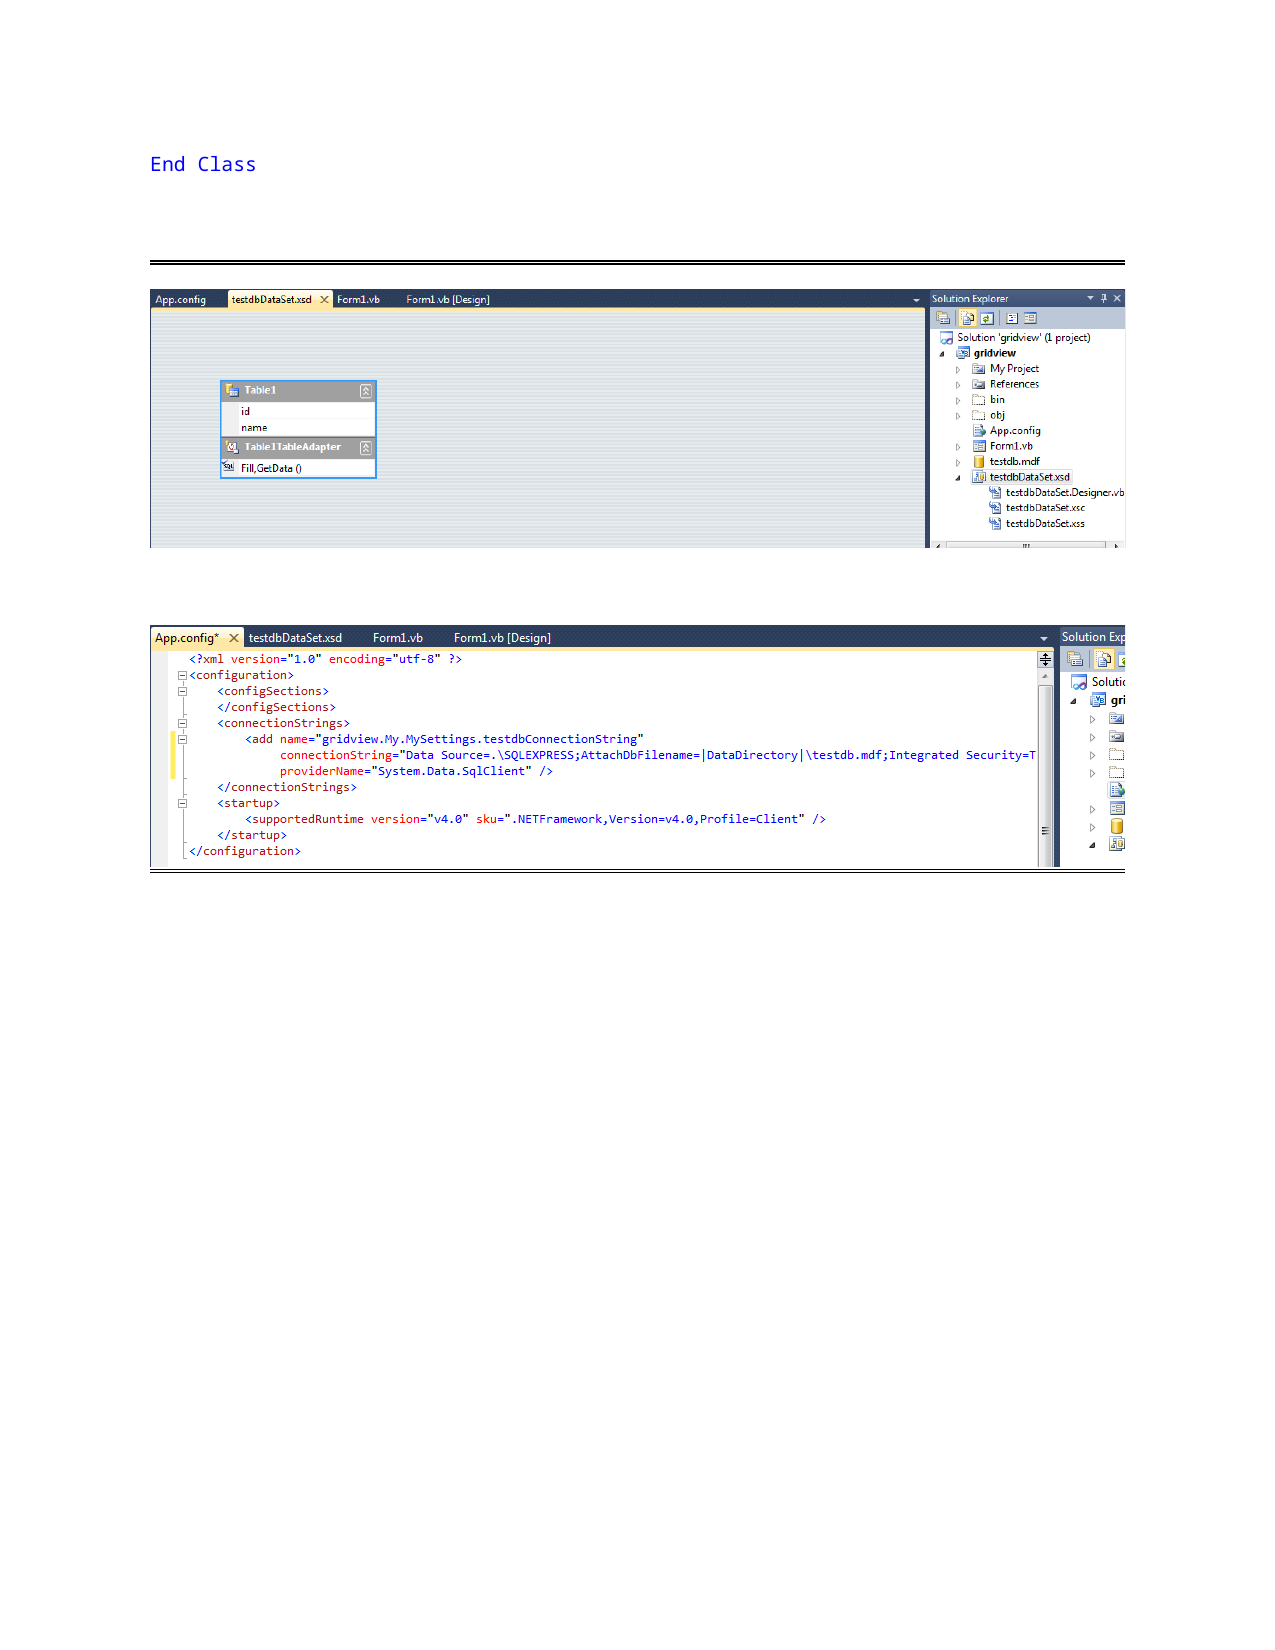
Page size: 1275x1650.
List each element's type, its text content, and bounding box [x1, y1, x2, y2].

text End Class [150, 150, 1125, 177]
picture [150, 289, 1125, 548]
picture [150, 625, 1125, 867]
